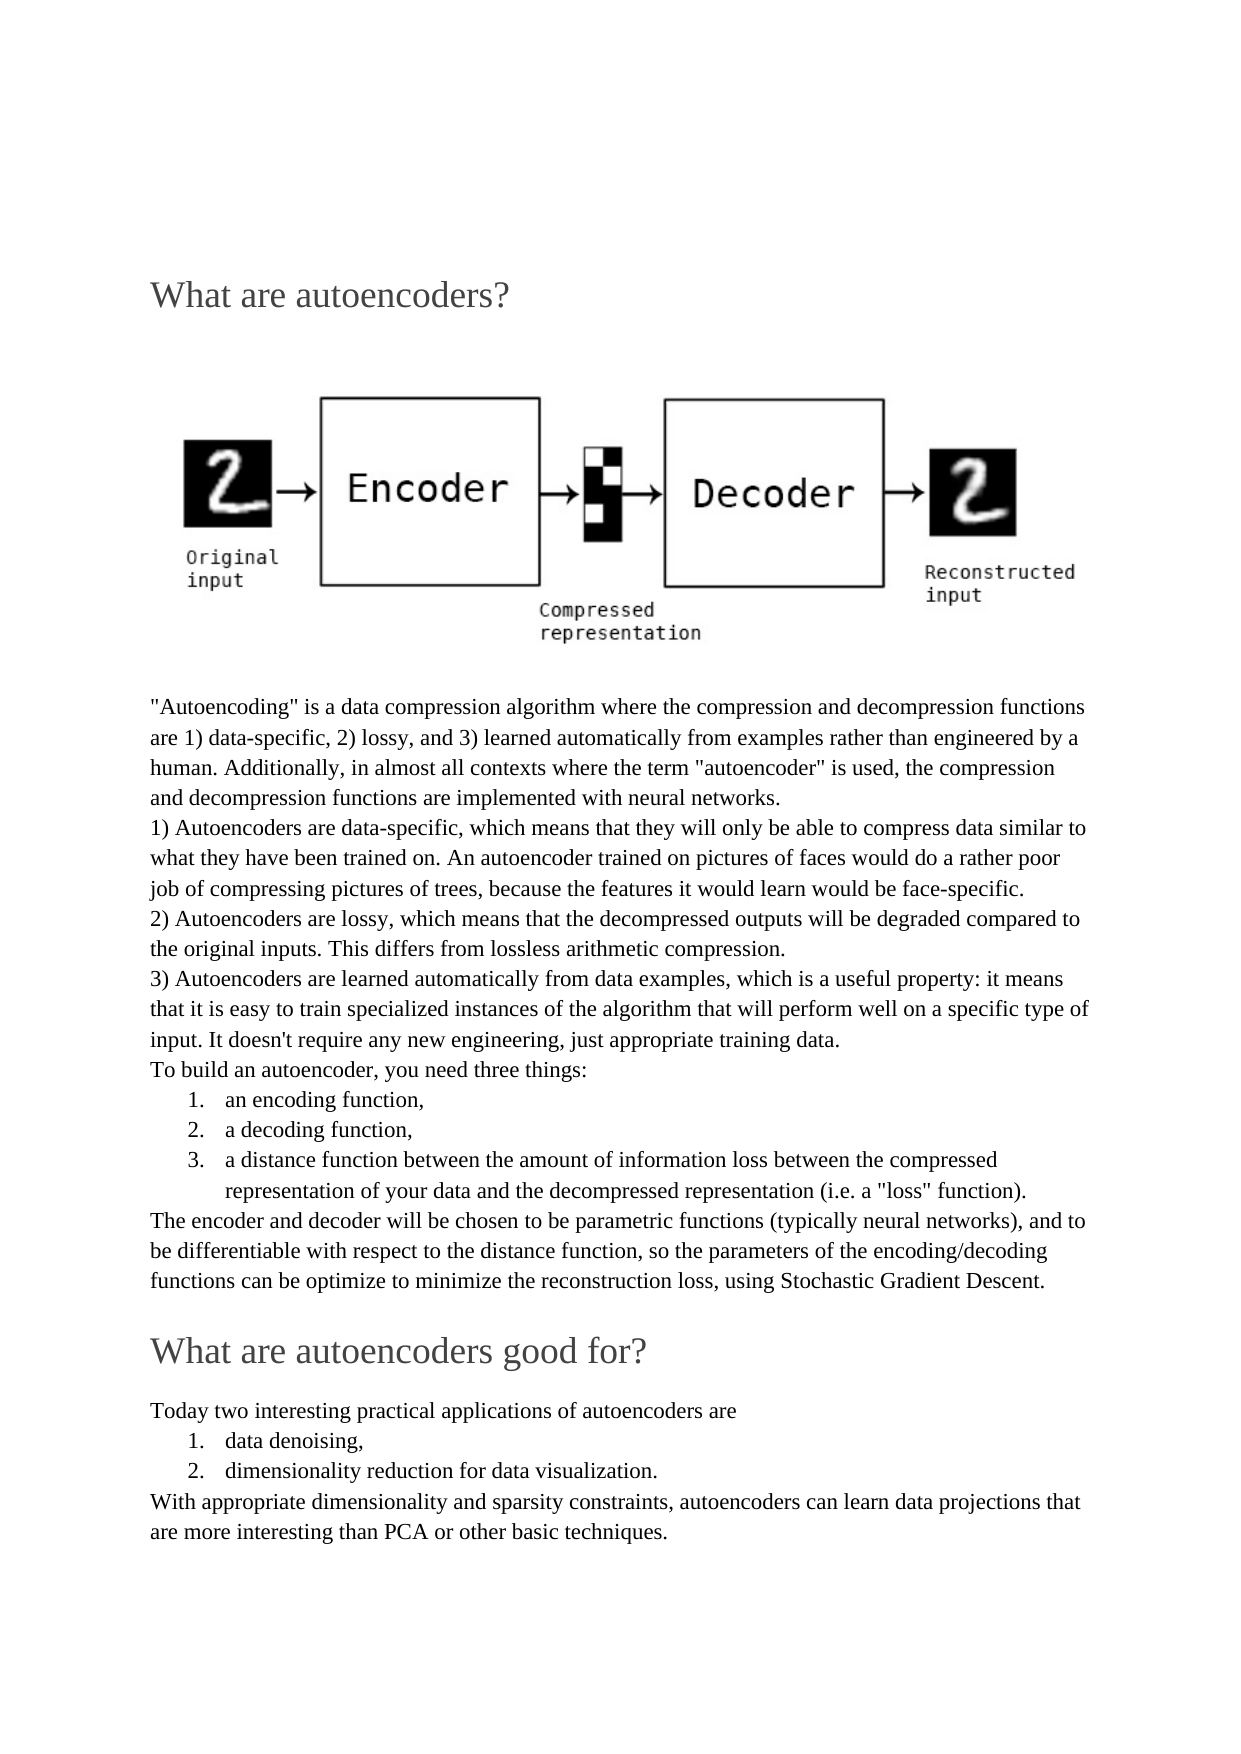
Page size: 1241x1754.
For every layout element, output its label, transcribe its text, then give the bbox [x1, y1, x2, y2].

subtitle What are autoencoders good for? [150, 1329, 1090, 1372]
text Today two interesting practical applications of autoencoders are [150, 1397, 1090, 1423]
picture [150, 363, 1091, 660]
list a decoding function, [187, 1116, 1090, 1143]
list dimensionality reduction for data visualization. [187, 1457, 1090, 1484]
text The encoder and decoder will be chosen to be parametric functions (typically neural networks), and to be differentiable with respect to the distance function, so the parameters of the encoding/decoding functions can be optimize to minimize the reconstruction loss, using Stochastic Gradient Descent. [150, 1207, 1090, 1294]
text 1) Autoencoders are data-specific, which means that they will only be able to compress data similar to what they have been trained on. An autoencoder trained on pictures of faces would do a rather poor job of compressing pictures of trees, because the features it would learn would be face-specific. [150, 814, 1090, 901]
text To build an autoencoder, you need three things: [150, 1056, 1090, 1082]
list data denoising, [187, 1427, 1090, 1454]
subtitle What are autoencoders? [150, 272, 1090, 316]
text 2) Autoencoders are lossy, which means that the decompressed outputs will be degraded compared to the original inputs. This differs from lossless arithmetic compression. [150, 905, 1090, 961]
text 3) Autoencoders are learned automatically from data examples, which is a useful property: it means that it is easy to train specialized instances of the algorithm that will perform well on a specific type of input. It doesn't require any new engineering, just appropriate training data. [150, 965, 1090, 1052]
list an encoding function, [187, 1086, 1090, 1112]
list a distance function between the amount of information loss between the compressed representation of your data and the decompressed representation (i.e. a "loss" function). [187, 1147, 1090, 1203]
text With appropriate dimensionality and sparsity constraints, autoencoders can learn data projections that are more interesting than PCA or other basic techniques. [150, 1488, 1090, 1544]
text "Autoencoding" is a data compression algorithm where the compression and decompression functions are 1) data-specific, 2) lossy, and 3) learned automatically from examples rather than engineered by a human. Additionally, in almost all contexts where the term "autoencoder" is used, the compression and decompression functions are implemented with neural networks. [150, 693, 1090, 810]
